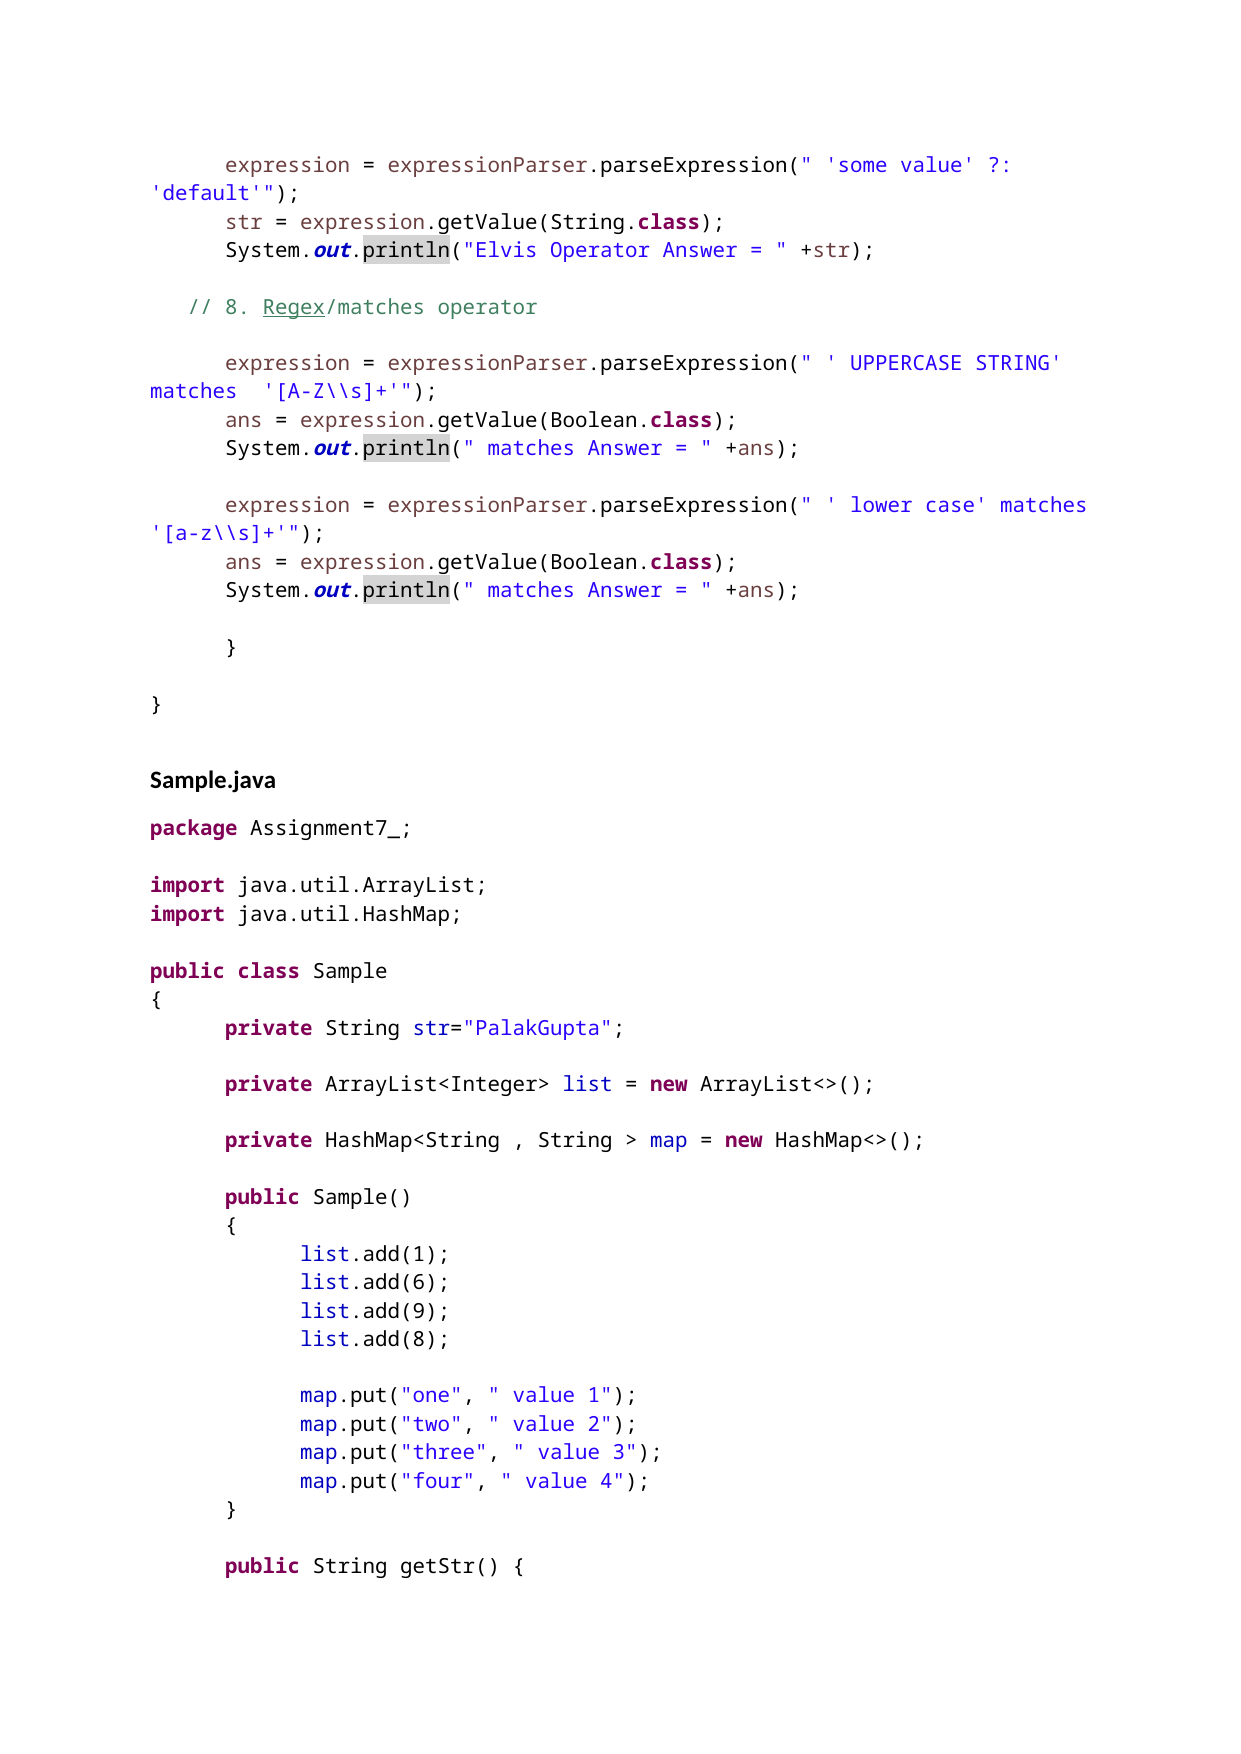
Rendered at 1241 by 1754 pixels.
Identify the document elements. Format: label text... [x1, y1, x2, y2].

text } [150, 1494, 1090, 1523]
text list.add(6); [150, 1267, 1090, 1296]
text ans = expression.getValue(Boolean.class); [150, 405, 1090, 433]
text list.add(8); [150, 1324, 1090, 1353]
text map.put("one", " value 1"); [150, 1381, 1090, 1409]
text private ArrayList<Integer> list = new ArrayList<>(); [150, 1069, 1090, 1097]
text ans = expression.getValue(Boolean.class); [150, 547, 1090, 575]
text System.out.println(" matches Answer = " +ans); [150, 433, 1090, 462]
text System.out.println("Elvis Operator Answer = " +str); [150, 235, 363, 264]
text import java.util.ArrayList; [150, 870, 1090, 899]
text System.out.println(" matches Answer = " +ans); [150, 575, 363, 604]
text } [150, 689, 1090, 717]
text private String str="PalakGupta"; [150, 1013, 1090, 1041]
text package Assignment7_; [150, 813, 1090, 842]
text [150, 207, 1090, 235]
text public String getStr() { [150, 1551, 1090, 1580]
text list.add(1); [150, 1239, 1090, 1267]
text private HashMap<String , String > map = new HashMap<>(); [150, 1126, 1090, 1154]
text expression = expressionParser.parseExpression(" 'some value' ?: 'default'"); [150, 150, 1090, 207]
text { [150, 1210, 1090, 1239]
text map.put("three", " value 3"); [150, 1437, 1090, 1466]
text expression = expressionParser.parseExpression(" ' lower case' matches '[a-z\\s]+'"); [150, 490, 1090, 547]
text public class Sample [150, 956, 1090, 984]
text list.add(9); [150, 1296, 1090, 1324]
text public Sample() [150, 1182, 1090, 1210]
text System.out.println(" matches Answer = " +ans); [450, 575, 1090, 604]
text map.put("two", " value 2"); [150, 1409, 1090, 1437]
text { [150, 984, 1090, 1013]
text } [150, 632, 1090, 660]
text import java.util.HashMap; [150, 899, 1090, 927]
text // 8. Regex/matches operator [150, 292, 1090, 320]
text expression = expressionParser.parseExpression(" ' UPPERCASE STRING' matches '[A-Z\\s]+'"); [150, 348, 1090, 405]
text Sample.java [150, 764, 1090, 794]
text map.put("four", " value 4"); [150, 1466, 1090, 1494]
text System.out.println("Elvis Operator Answer = " +str); [450, 235, 1090, 264]
